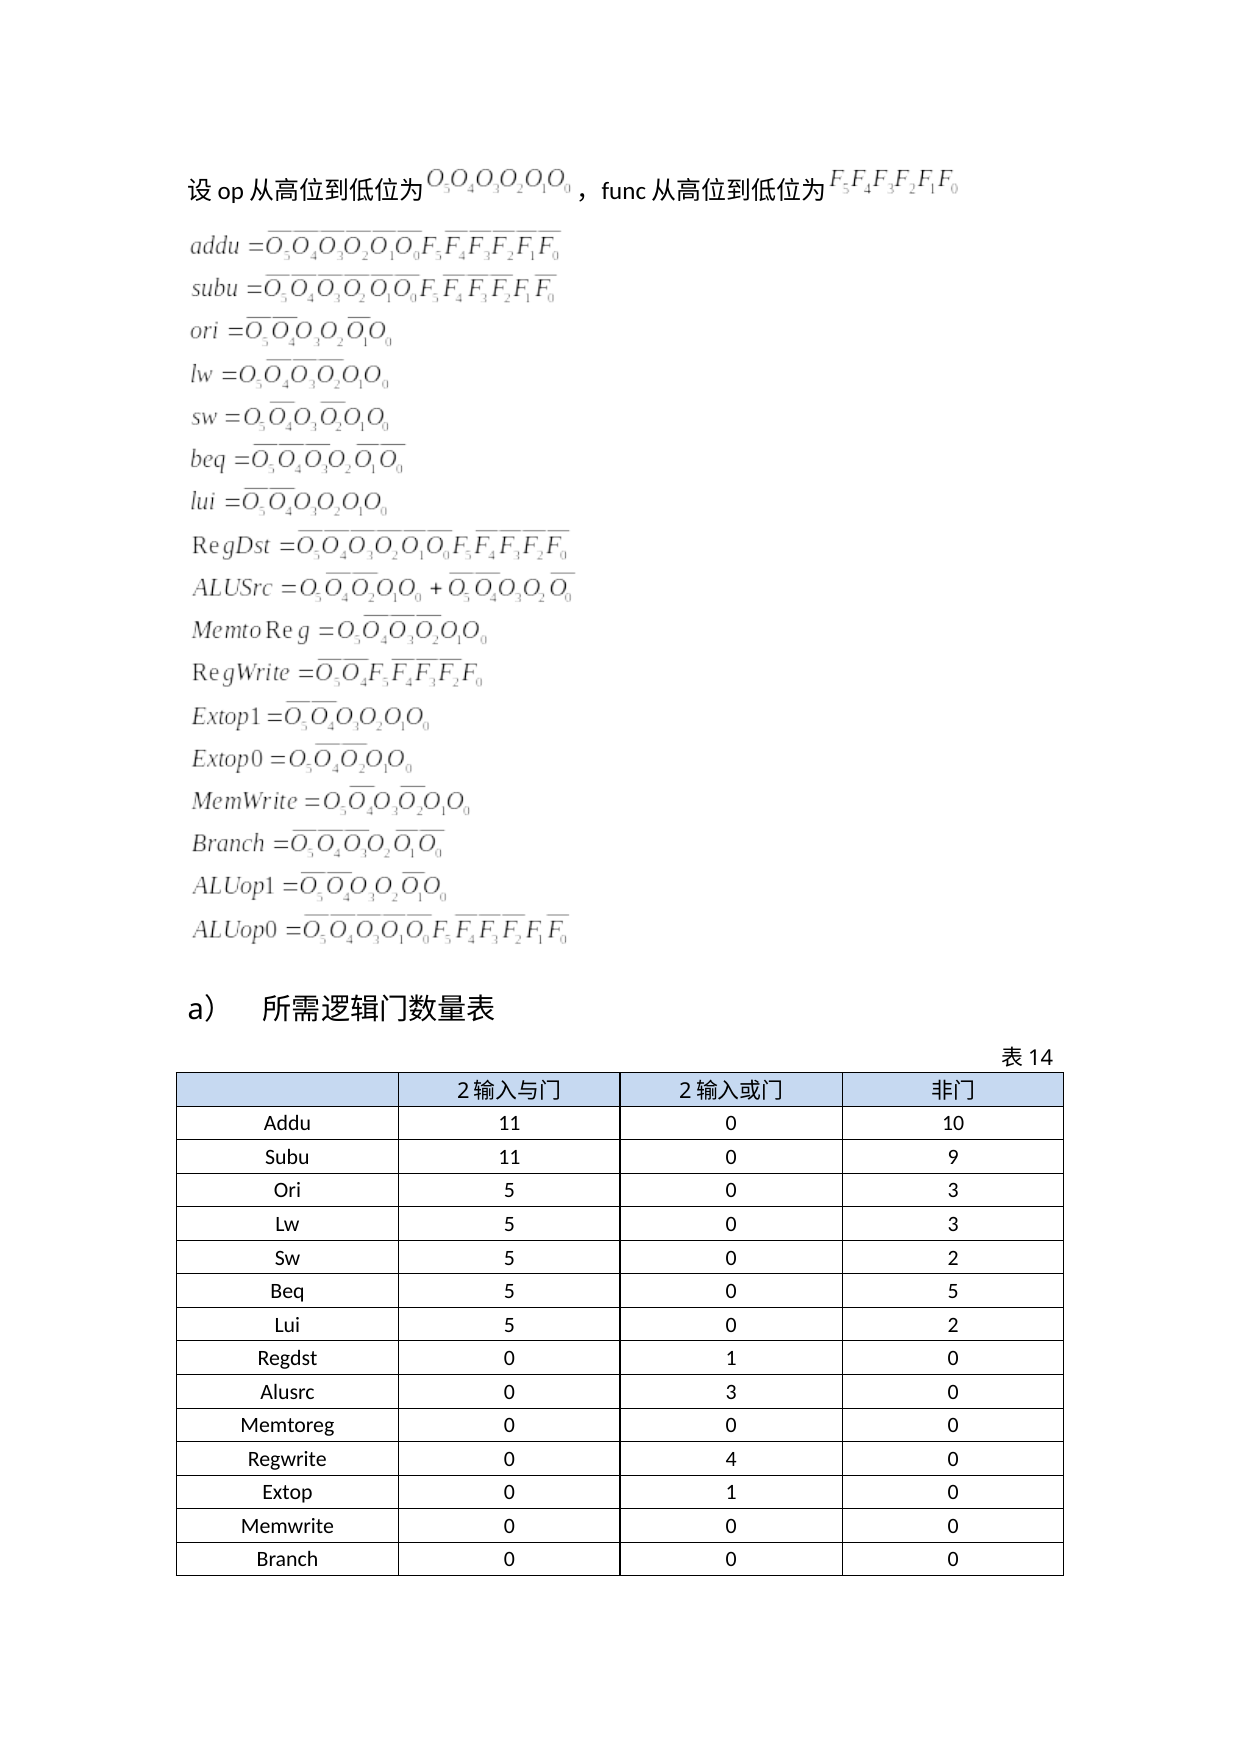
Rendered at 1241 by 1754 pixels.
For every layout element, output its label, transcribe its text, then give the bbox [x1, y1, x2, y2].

table_cell 0 [621, 1274, 842, 1307]
table_cell 0 [843, 1409, 1063, 1441]
table_cell 1 [621, 1476, 842, 1508]
table_header [177, 1073, 398, 1106]
table_cell 0 [621, 1207, 842, 1240]
table_cell Beq [177, 1274, 398, 1307]
table_cell 2 [843, 1241, 1063, 1273]
table_cell Addu [177, 1107, 398, 1139]
table_cell 0 [843, 1442, 1063, 1474]
table_cell 0 [399, 1442, 619, 1474]
table_cell 5 [399, 1241, 619, 1273]
table_cell 5 [399, 1207, 619, 1240]
table_cell 0 [621, 1543, 842, 1575]
table_cell Sw [177, 1241, 398, 1273]
table_header 2输入或门 [621, 1073, 842, 1106]
table_cell Extop [177, 1476, 398, 1508]
table_cell Regwrite [177, 1442, 398, 1474]
table_cell Memwrite [177, 1509, 398, 1542]
table_cell 0 [621, 1241, 842, 1273]
table_cell Memtoreg [177, 1409, 398, 1441]
text 设op从高位到低位为，func从高位到低位为 [187, 162, 963, 207]
table_cell 10 [843, 1107, 1063, 1139]
table_cell 0 [621, 1107, 842, 1139]
table_cell 5 [399, 1174, 619, 1206]
table_cell Subu [177, 1140, 398, 1173]
table_cell 0 [399, 1341, 619, 1374]
table_cell 0 [843, 1543, 1063, 1575]
table_cell 0 [843, 1375, 1063, 1407]
table_cell 0 [621, 1308, 842, 1340]
table_cell 0 [843, 1341, 1063, 1374]
table_cell 0 [621, 1140, 842, 1173]
table_cell 0 [621, 1409, 842, 1441]
table_cell 5 [399, 1308, 619, 1340]
table_cell Ori [177, 1174, 398, 1206]
table_cell 3 [621, 1375, 842, 1407]
table_header 2输入与门 [399, 1073, 619, 1106]
table_cell Alusrc [177, 1375, 398, 1407]
table_cell 0 [399, 1375, 619, 1407]
table_cell Lw [177, 1207, 398, 1240]
table_cell 11 [399, 1140, 619, 1173]
table_cell 3 [843, 1174, 1063, 1206]
table_cell 5 [843, 1274, 1063, 1307]
table_cell 0 [399, 1476, 619, 1508]
table_cell 5 [399, 1274, 619, 1307]
table_cell 3 [843, 1207, 1063, 1240]
table_cell 0 [621, 1509, 842, 1542]
table_cell Branch [177, 1543, 398, 1575]
table_cell 0 [399, 1543, 619, 1575]
table_header 非门 [843, 1073, 1063, 1106]
table_cell Lui [177, 1308, 398, 1340]
table_cell 4 [621, 1442, 842, 1474]
table_cell 11 [399, 1107, 619, 1139]
table_cell 2 [843, 1308, 1063, 1340]
table_cell 0 [399, 1509, 619, 1542]
table_cell 1 [621, 1341, 842, 1374]
table_cell Regdst [177, 1341, 398, 1374]
table_cell 0 [843, 1476, 1063, 1508]
table_cell 0 [843, 1509, 1063, 1542]
table_cell 9 [843, 1140, 1063, 1173]
list 表14 [262, 1039, 1053, 1072]
list 所需逻辑门数量表 [187, 974, 1053, 1039]
table_cell 0 [621, 1174, 842, 1206]
table_cell 0 [399, 1409, 619, 1441]
